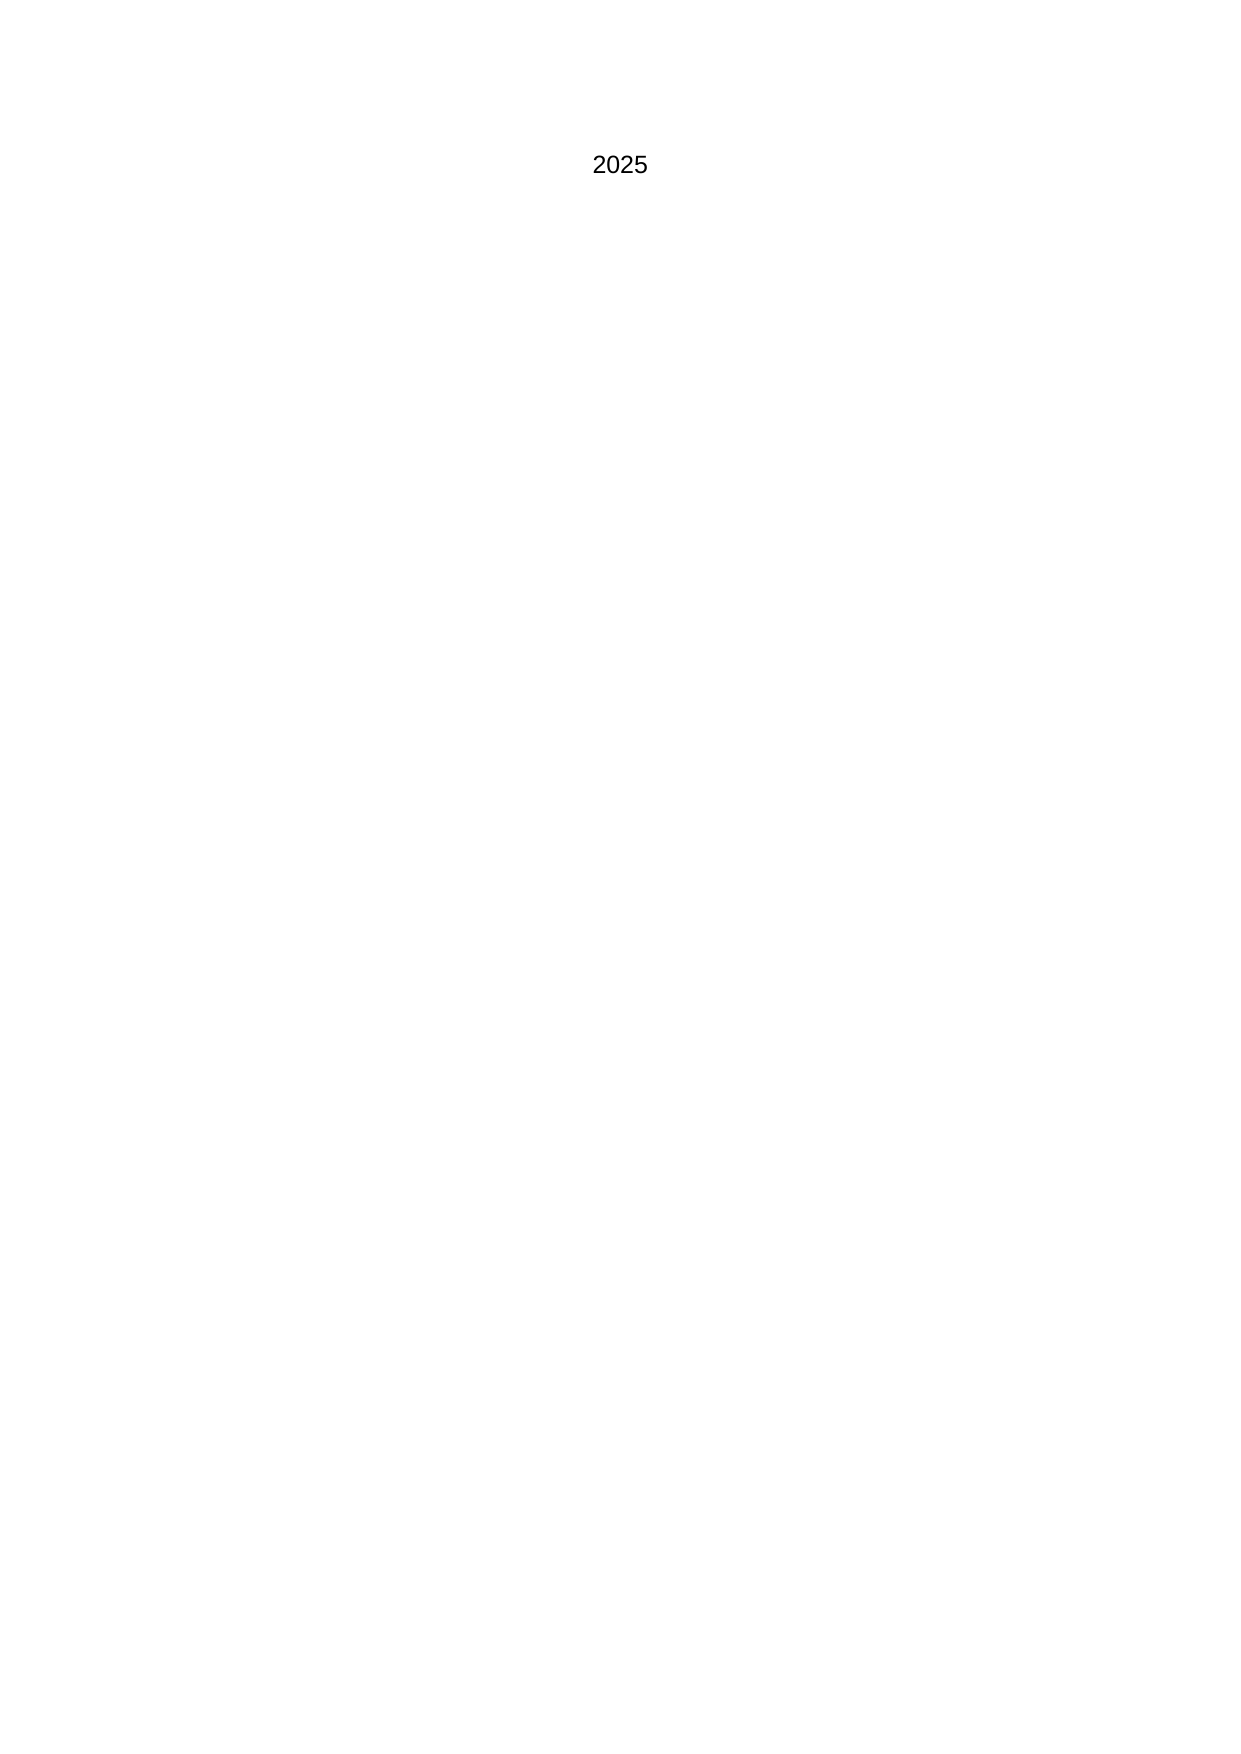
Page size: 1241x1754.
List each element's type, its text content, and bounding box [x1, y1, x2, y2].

text 2025 [150, 150, 1090, 179]
